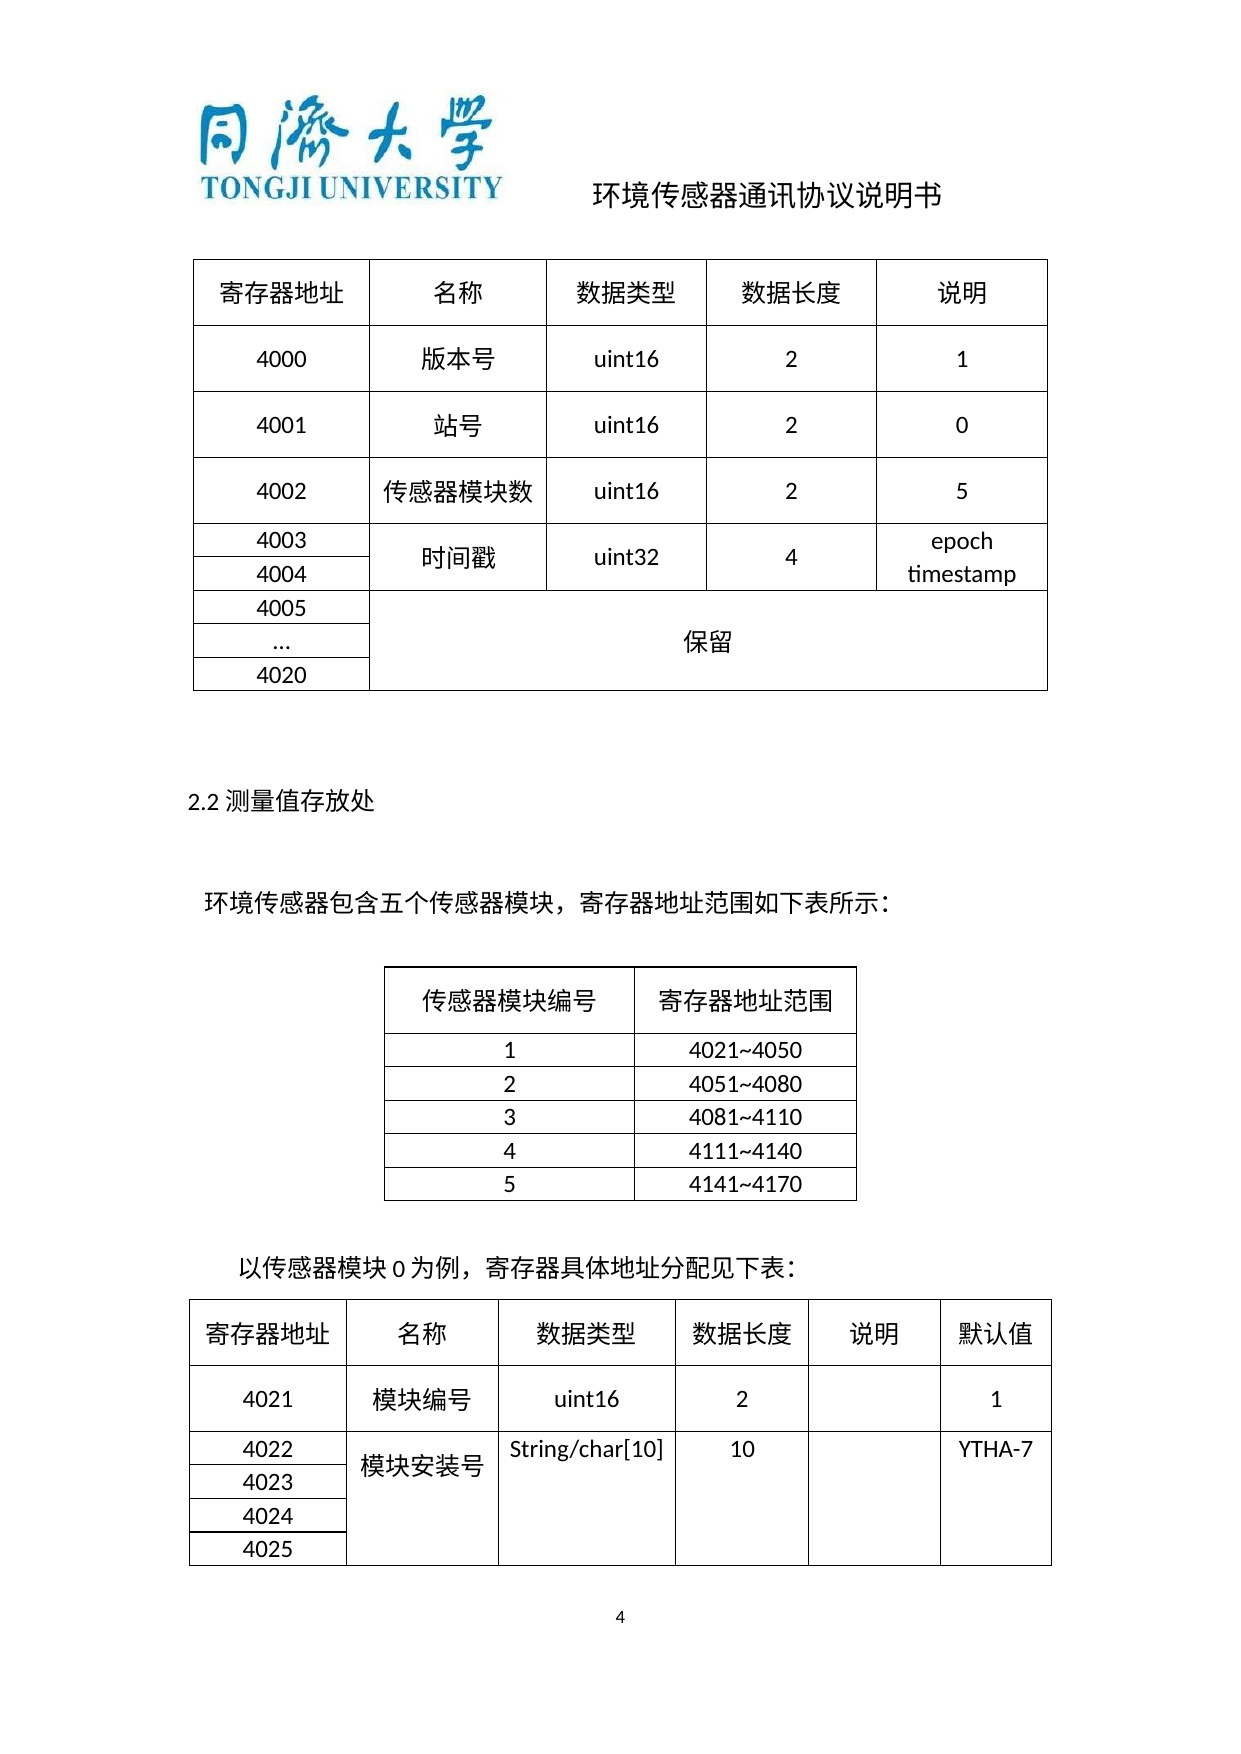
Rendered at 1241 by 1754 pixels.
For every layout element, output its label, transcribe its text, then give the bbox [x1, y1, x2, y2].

text 环境传感器包含五个传感器模块，寄存器地址范围如下表所示： [187, 869, 1053, 934]
table_header 传感器模块编号 [385, 968, 634, 1032]
table_header 数据类型 [547, 260, 706, 324]
table_header 说明 [809, 1300, 940, 1365]
table_header 数据类型 [499, 1300, 675, 1365]
table_cell 4081~4110 [635, 1101, 856, 1133]
table_cell 4001 [194, 392, 369, 457]
table_header 寄存器地址 [194, 260, 369, 324]
table_cell uint16 [547, 326, 706, 391]
table_cell 模块编号 [347, 1366, 498, 1431]
table_cell 4 [385, 1134, 634, 1167]
table_cell 4020 [194, 658, 369, 690]
table_cell YTHA-7 [941, 1432, 1051, 1565]
table_header 数据长度 [676, 1300, 808, 1365]
table_cell 4141~4170 [635, 1168, 856, 1200]
table_cell 5 [877, 458, 1047, 523]
table_cell 10 [676, 1432, 808, 1565]
table_cell uint16 [499, 1366, 675, 1431]
table_cell 3 [385, 1101, 634, 1133]
table_cell 4023 [190, 1465, 346, 1498]
table_header 默认值 [941, 1300, 1051, 1365]
table_cell 2 [676, 1366, 808, 1431]
table_cell 4051~4080 [635, 1067, 856, 1099]
table_cell 0 [877, 392, 1047, 457]
table_header 名称 [347, 1300, 498, 1365]
table_cell 1 [877, 326, 1047, 391]
table_header 寄存器地址范围 [635, 968, 856, 1032]
table_header 说明 [877, 260, 1047, 324]
table_cell 2 [707, 392, 876, 457]
table_cell [809, 1366, 940, 1431]
text 以传感器模块0为例，寄存器具体地址分配见下表： [187, 1234, 1053, 1299]
table_header 寄存器地址 [190, 1300, 346, 1365]
table_cell 4024 [190, 1499, 346, 1531]
subtitle 2.2 测量值存放处 [187, 767, 1053, 832]
table_cell 1 [385, 1034, 634, 1066]
table_cell String/char[10] [499, 1432, 675, 1565]
table_cell … [194, 624, 369, 657]
table_cell 保留 [370, 591, 1047, 690]
table_cell 2 [385, 1067, 634, 1099]
table_cell 版本号 [370, 326, 546, 391]
table_cell 4003 [194, 524, 369, 556]
table_cell epoch timestamp [877, 524, 1047, 590]
table_cell 时间戳 [370, 524, 546, 590]
table_cell 4000 [194, 326, 369, 391]
table_cell 2 [707, 458, 876, 523]
table_cell 传感器模块数 [370, 458, 546, 523]
table_cell uint16 [547, 458, 706, 523]
table_cell uint32 [547, 524, 706, 590]
table_cell 4 [707, 524, 876, 590]
table_cell 4004 [194, 557, 369, 590]
table_cell 4025 [190, 1533, 346, 1565]
table_cell 4021~4050 [635, 1034, 856, 1066]
table_cell 模块安装号 [347, 1432, 498, 1565]
table_cell 4002 [194, 458, 369, 523]
table_cell uint16 [547, 392, 706, 457]
table_cell 2 [707, 326, 876, 391]
table_cell [809, 1432, 940, 1565]
picture [187, 88, 508, 207]
table_cell 4005 [194, 591, 369, 623]
table_cell 4111~4140 [635, 1134, 856, 1167]
table_cell 4022 [190, 1432, 346, 1464]
table_cell 4021 [190, 1366, 346, 1431]
table_cell 5 [385, 1168, 634, 1200]
table_cell 站号 [370, 392, 546, 457]
table_header 数据长度 [707, 260, 876, 324]
table_cell 1 [941, 1366, 1051, 1431]
table_header 名称 [370, 260, 546, 324]
